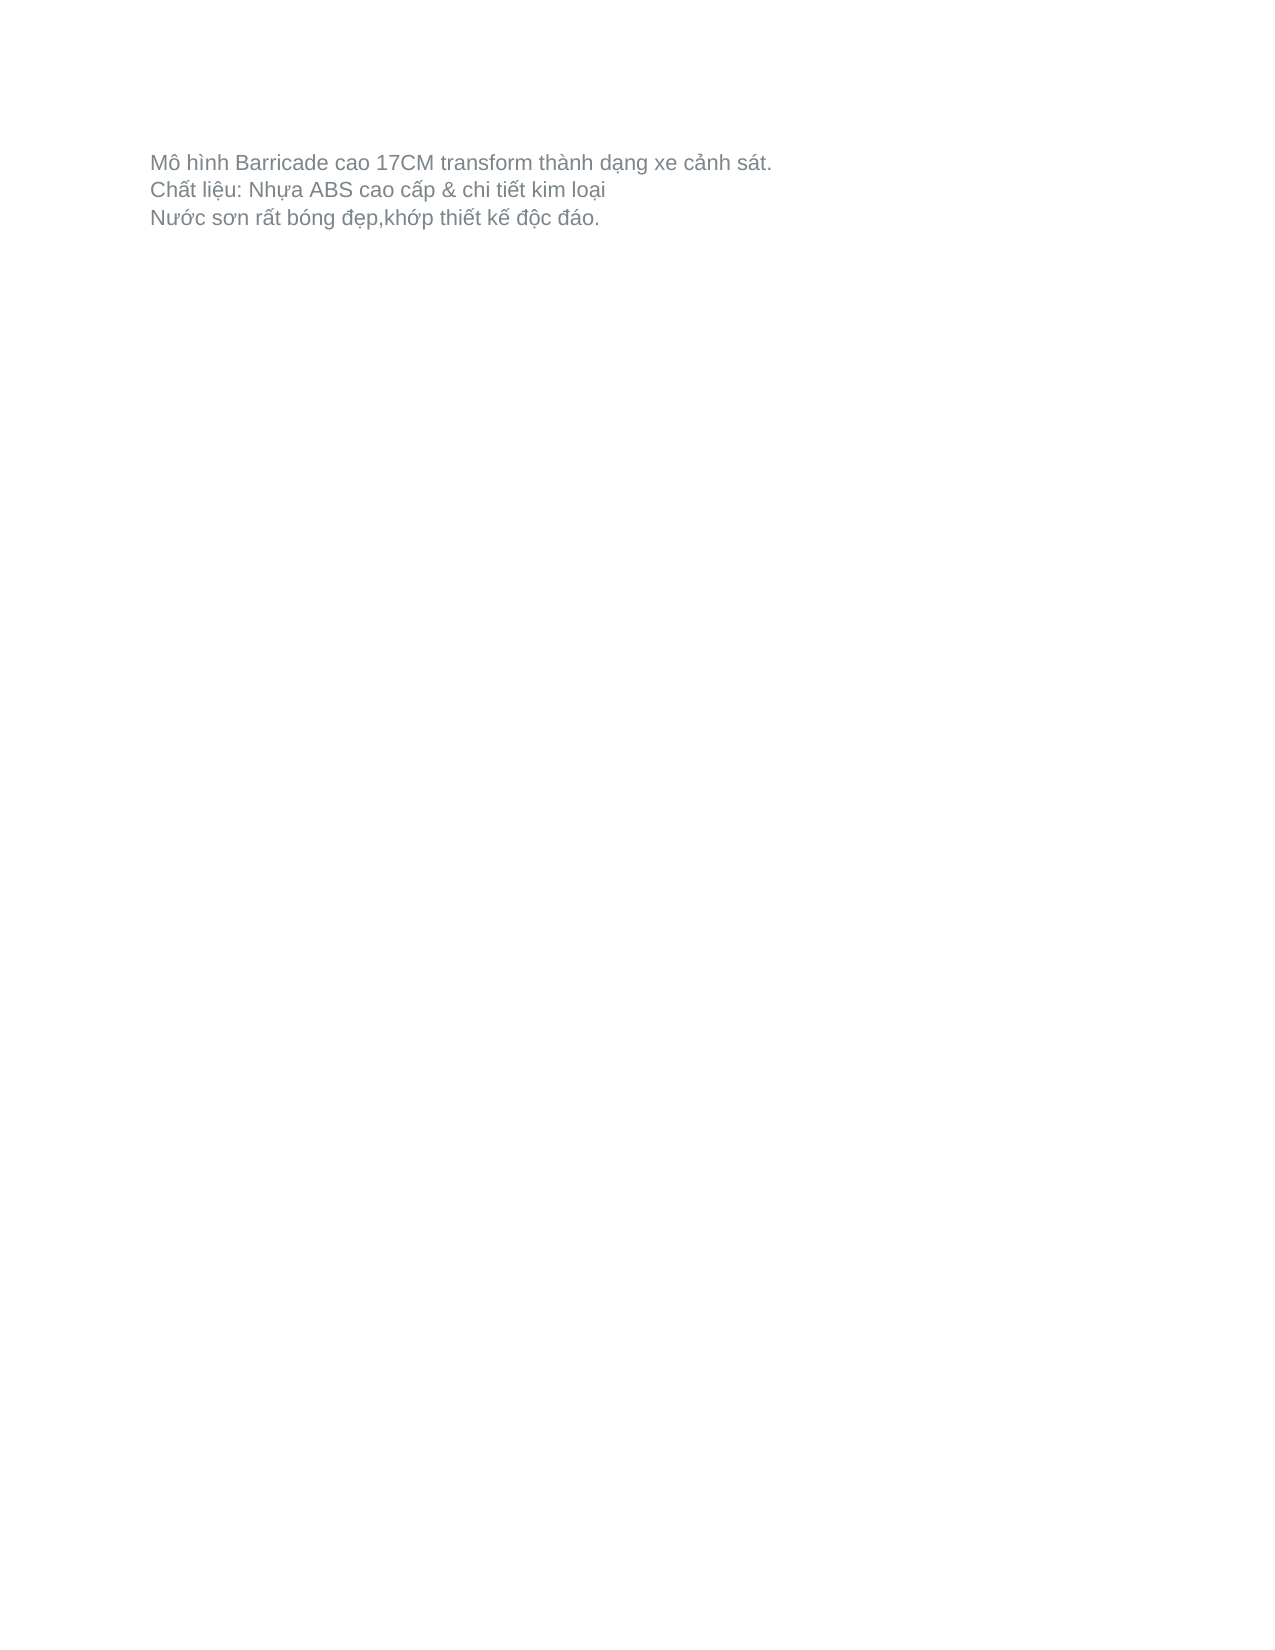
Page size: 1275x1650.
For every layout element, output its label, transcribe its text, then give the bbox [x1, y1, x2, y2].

text Mô hình Barricade cao 17CM transform thành dạng xe cảnh sát. Chất liệu: Nhựa ABS cao cấp & chi tiết kim loại Nước sơn rất bóng đẹp,khớp thiết kế độc đáo. [150, 150, 1125, 229]
